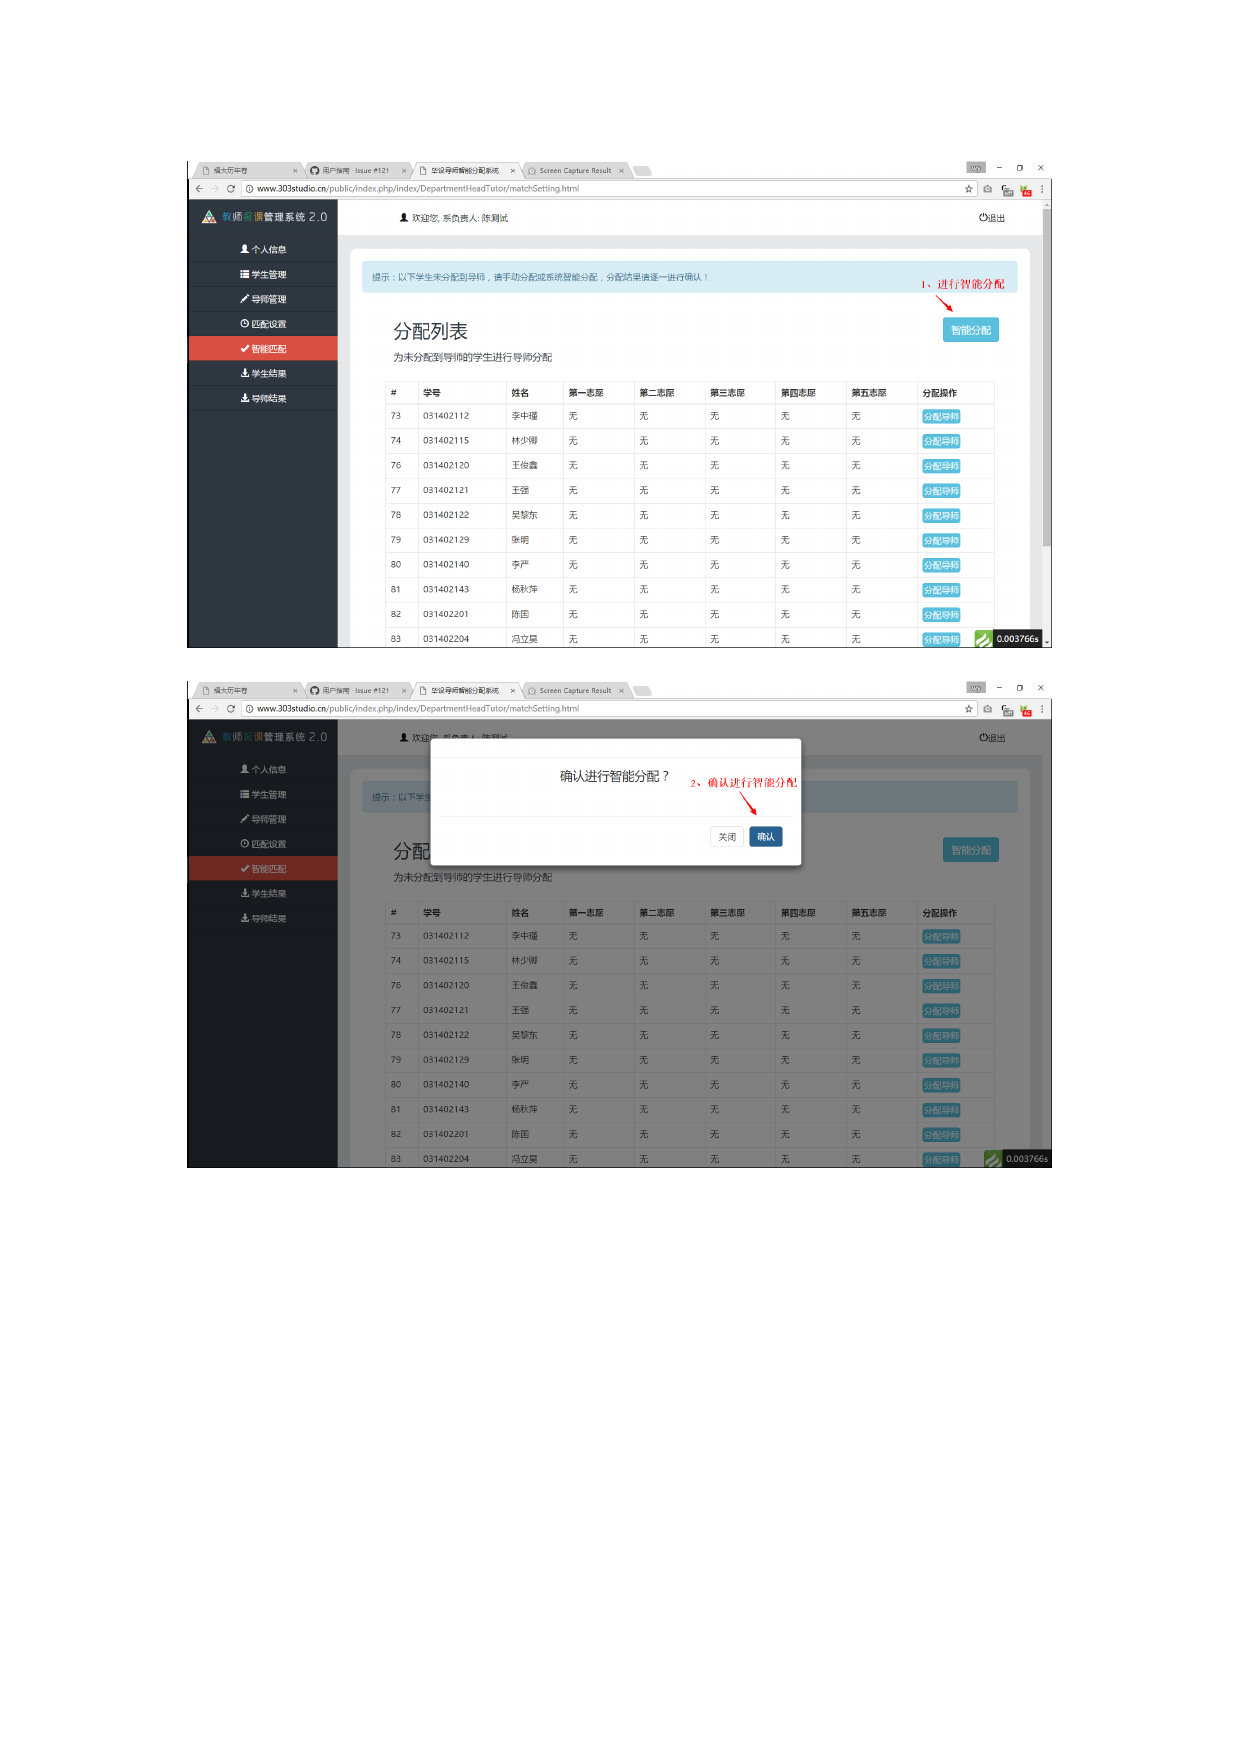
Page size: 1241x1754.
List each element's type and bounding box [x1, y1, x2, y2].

picture [187, 161, 1052, 648]
picture [187, 681, 1052, 1168]
